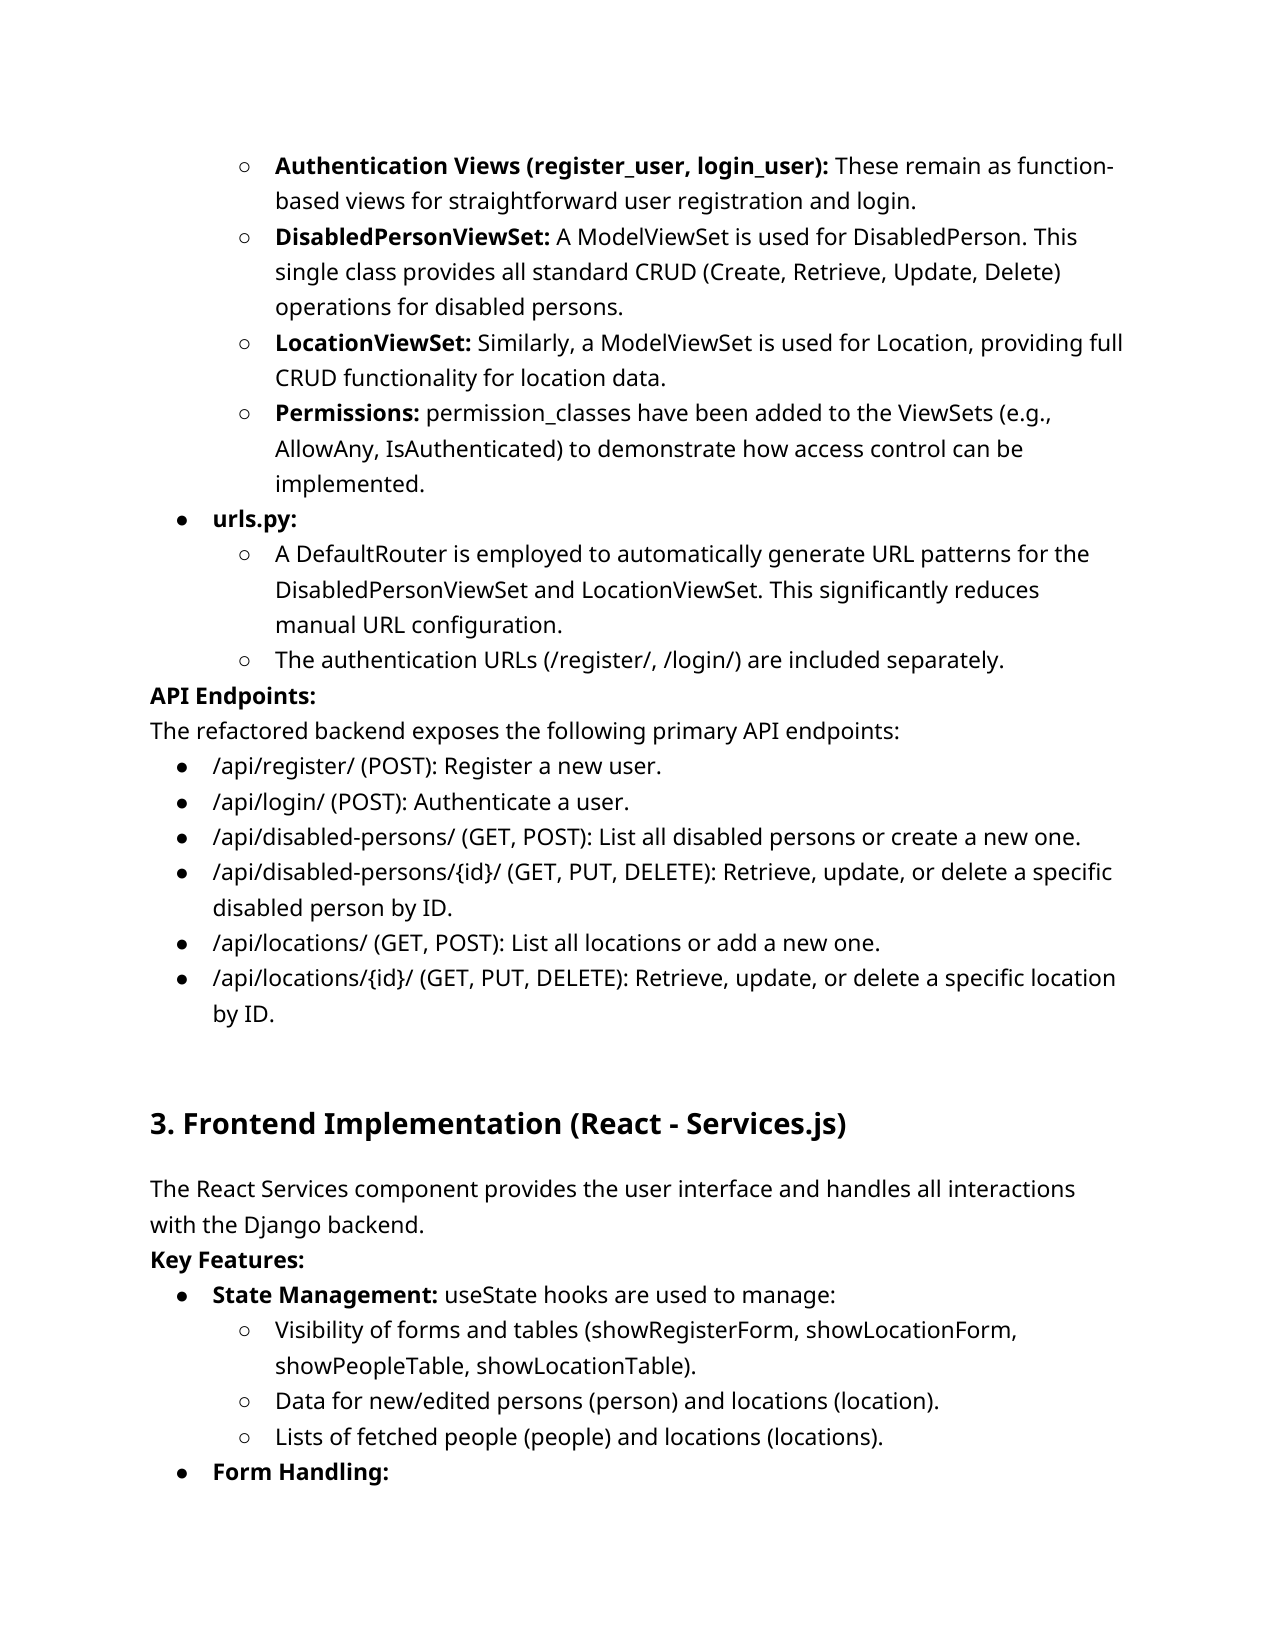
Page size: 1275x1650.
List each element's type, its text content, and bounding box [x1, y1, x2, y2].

list Lists of fetched people (people) and locations (locations). [237, 1420, 1125, 1452]
text Key Features: [150, 1244, 1125, 1275]
list /api/register/ (POST): Register a new user. [175, 750, 1125, 782]
text The refactored backend exposes the following primary API endpoints: [150, 715, 1125, 746]
list /api/locations/ (GET, POST): List all locations or add a new one. [175, 927, 1125, 958]
list Form Handling: [175, 1456, 1125, 1487]
text API Endpoints: [150, 680, 1125, 711]
list Authentication Views (register_user, login_user): These remain as function-based views for straightforward user registration and login. [237, 150, 1125, 217]
text The React Services component provides the user interface and handles all interactions with the Django backend. [150, 1173, 1125, 1240]
list DisabledPersonViewSet: A ModelViewSet is used for DisabledPerson. This single class provides all standard CRUD (Create, Retrieve, Update, Delete) operations for disabled persons. [237, 221, 1125, 322]
list /api/locations/{id}/ (GET, PUT, DELETE): Retrieve, update, or delete a specific location by ID. [175, 962, 1125, 1029]
list A DefaultRouter is employed to automatically generate URL patterns for the DisabledPersonViewSet and LocationViewSet. This significantly reduces manual URL configuration. [237, 538, 1125, 640]
list The authentication URLs (/register/, /login/) are included separately. [237, 644, 1125, 676]
list urls.py: [175, 503, 1125, 534]
list Data for new/edited persons (person) and locations (location). [237, 1385, 1125, 1416]
list Visibility of forms and tables (showRegisterForm, showLocationForm, showPeopleTable, showLocationTable). [237, 1314, 1125, 1381]
list State Management: useState hooks are used to manage: [175, 1279, 1125, 1310]
list Permissions: permission_classes have been added to the ViewSets (e.g., AllowAny, IsAuthenticated) to demonstrate how access control can be implemented. [237, 397, 1125, 499]
list LocationViewSet: Similarly, a ModelViewSet is used for Location, providing full CRUD functionality for location data. [237, 327, 1125, 393]
list /api/disabled-persons/ (GET, POST): List all disabled persons or create a new one. [175, 821, 1125, 852]
subtitle 3. Frontend Implementation (React - Services.js) [150, 1103, 1125, 1143]
list /api/disabled-persons/{id}/ (GET, PUT, DELETE): Retrieve, update, or delete a specific disabled person by ID. [175, 856, 1125, 923]
list /api/login/ (POST): Authenticate a user. [175, 786, 1125, 817]
